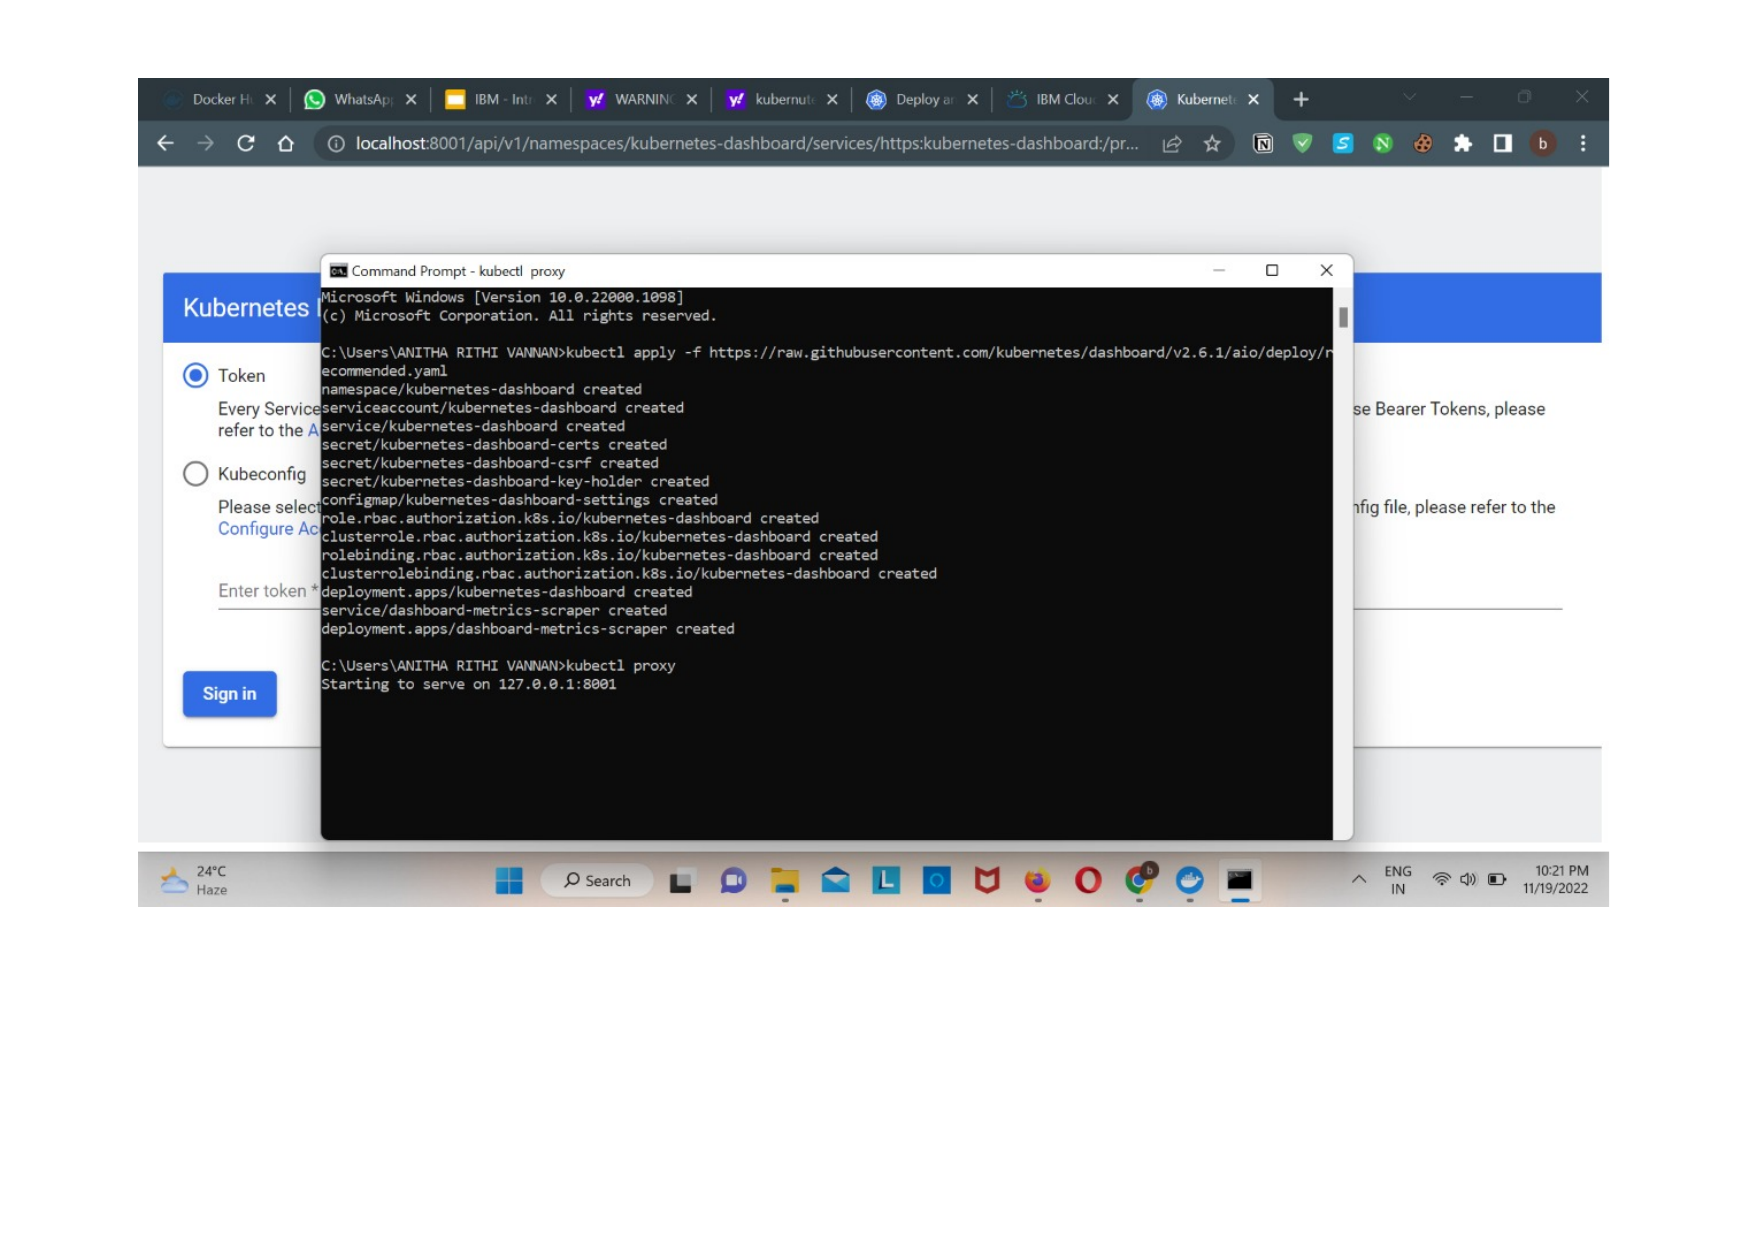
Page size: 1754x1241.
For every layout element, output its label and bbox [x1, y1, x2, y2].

picture [138, 78, 1610, 907]
